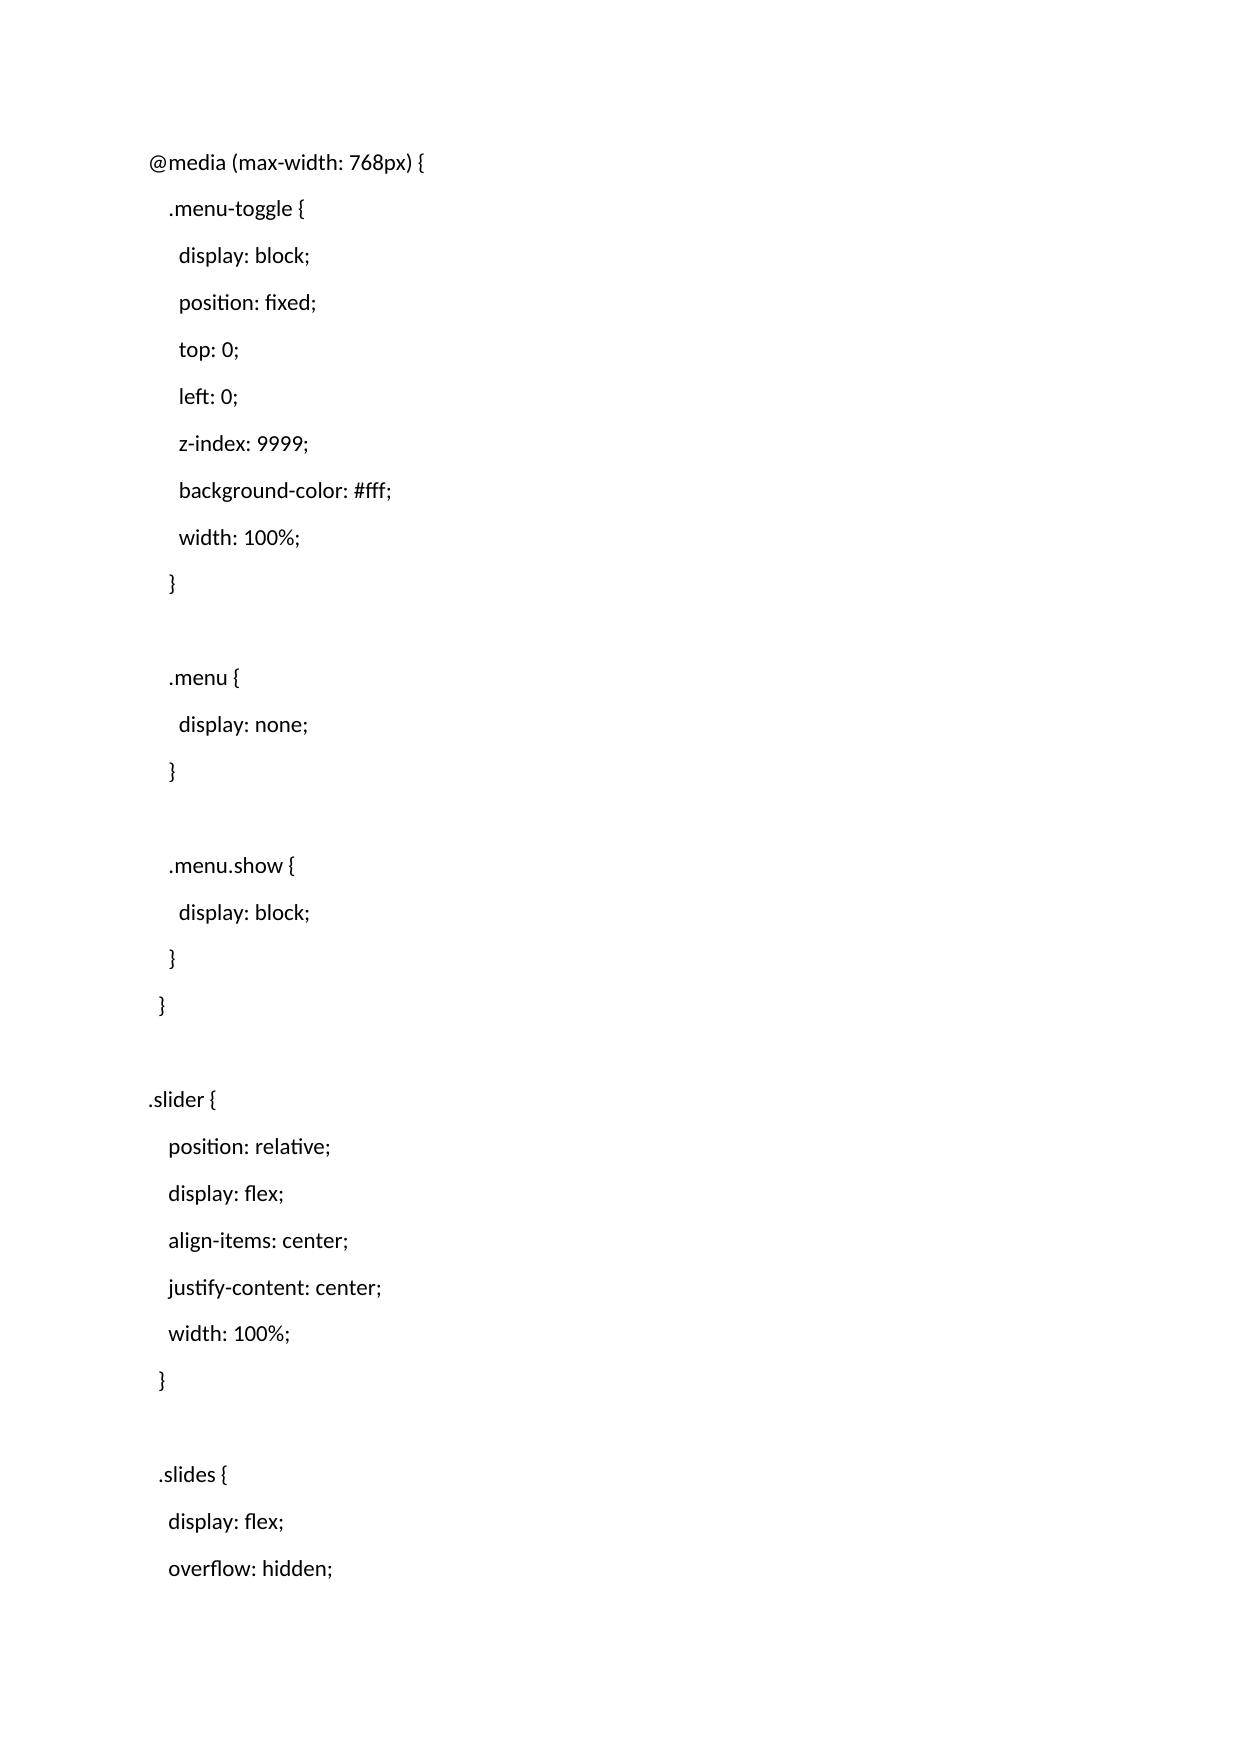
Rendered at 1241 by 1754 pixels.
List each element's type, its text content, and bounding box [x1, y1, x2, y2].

text width: 100%; [148, 523, 1093, 551]
text z-index: 9999; [148, 429, 1093, 457]
text } [148, 757, 1093, 785]
text .slider { [148, 1085, 1093, 1113]
text } [148, 1366, 1093, 1394]
text background-color: #fff; [148, 476, 1093, 504]
text } [148, 569, 1093, 597]
text .menu-toggle { [148, 194, 1093, 222]
text width: 100%; [148, 1319, 1093, 1347]
text display: block; [148, 241, 1093, 269]
text display: none; [148, 710, 1093, 738]
text align-items: center; [148, 1226, 1093, 1254]
text .menu { [148, 663, 1093, 691]
text justify-content: center; [148, 1273, 1093, 1301]
text position: relative; [148, 1132, 1093, 1160]
text left: 0; [148, 382, 1093, 410]
text display: flex; [148, 1507, 1093, 1535]
text position: fixed; [148, 288, 1093, 316]
text .slides { [148, 1460, 1093, 1488]
text top: 0; [148, 335, 1093, 363]
text display: flex; [148, 1179, 1093, 1207]
text } [148, 991, 1093, 1019]
text overflow: hidden; [148, 1554, 1093, 1582]
text display: block; [148, 898, 1093, 926]
text .menu.show { [148, 851, 1093, 879]
text } [148, 944, 1093, 972]
text @media (max-width: 768px) { [148, 148, 1093, 176]
